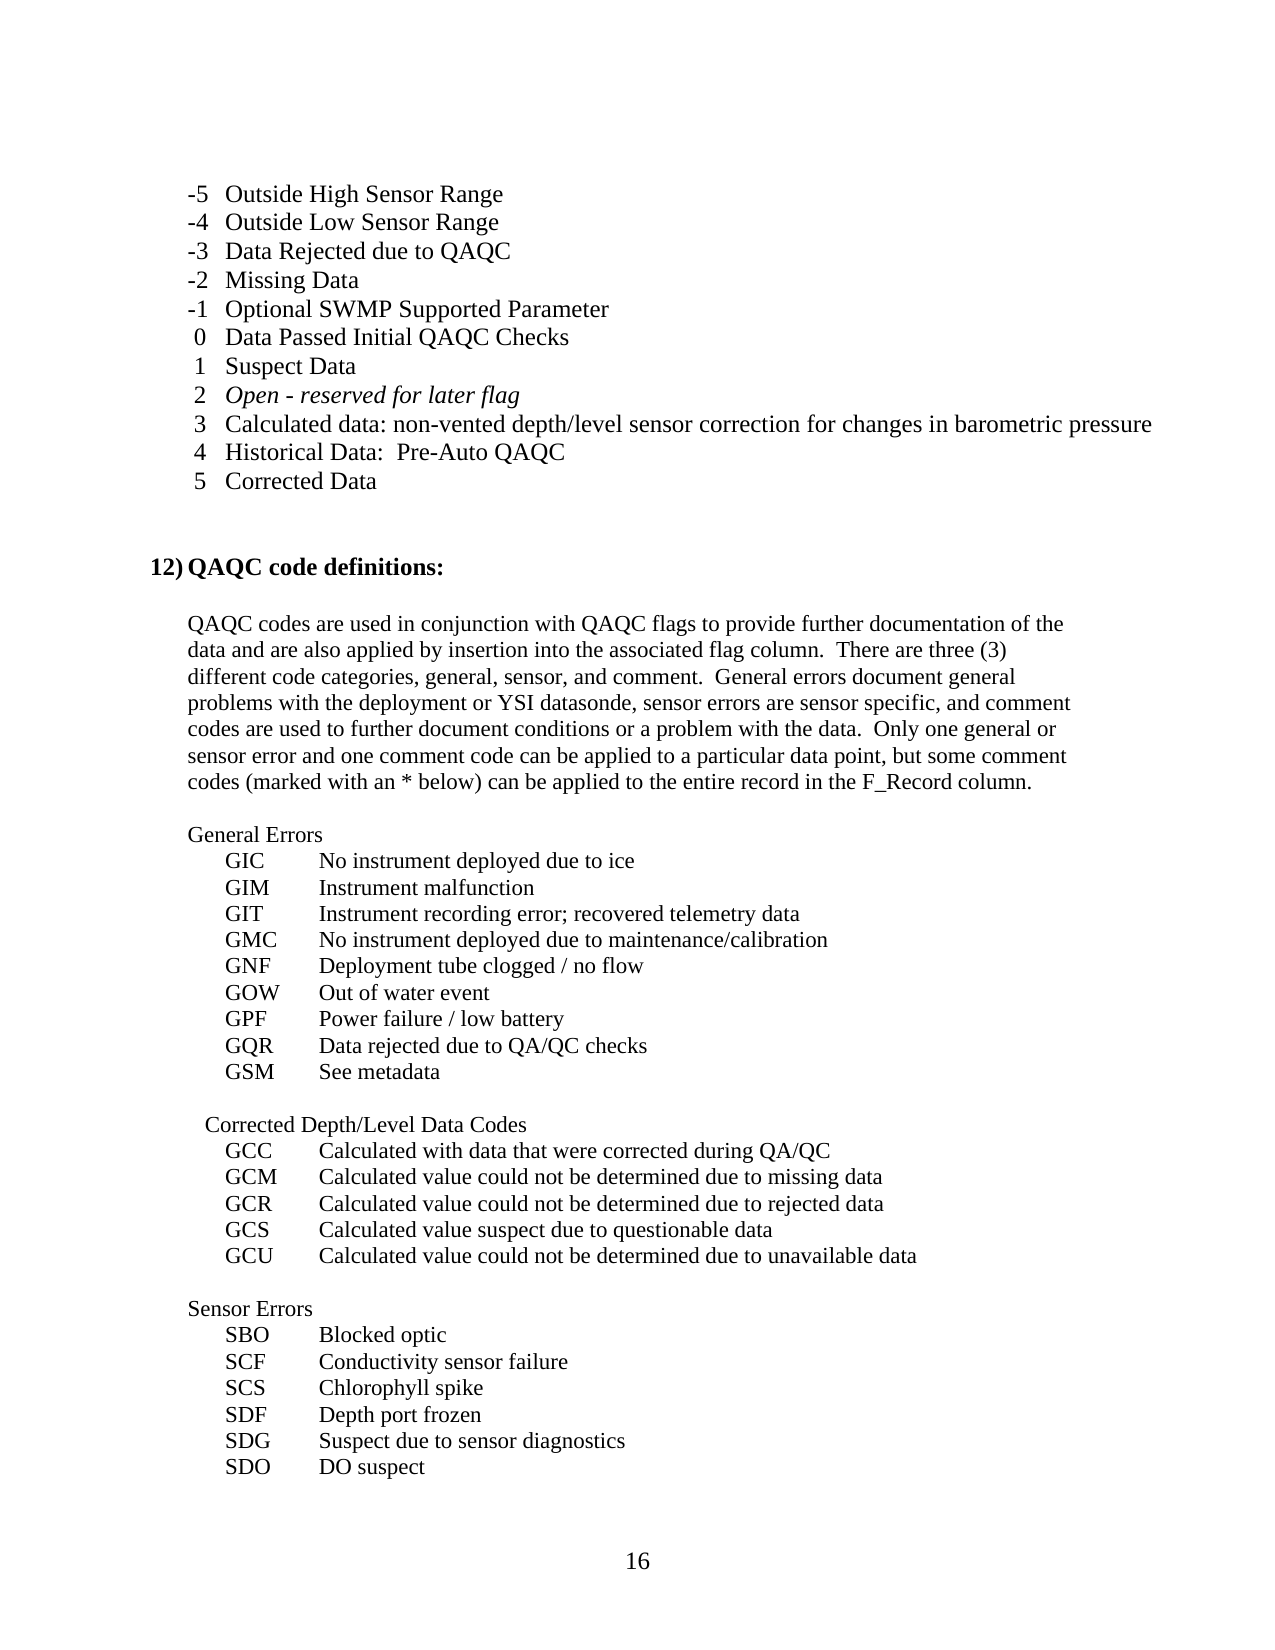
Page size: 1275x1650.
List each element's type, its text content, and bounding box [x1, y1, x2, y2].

text GMC No instrument deployed due to maintenance/calibration [187, 926, 1087, 953]
text General Errors [187, 821, 1087, 847]
text SDF Depth port frozen [187, 1401, 1087, 1427]
text 5 Corrected Data [187, 466, 1162, 495]
text GCU Calculated value could not be determined due to unavailable data [187, 1242, 1087, 1269]
text GIM Instrument malfunction [187, 873, 1087, 900]
text -1 Optional SWMP Supported Parameter [187, 294, 1162, 322]
text QAQC codes are used in conjunction with QAQC flags to provide further documentation of the data and are also applied by insertion into the associated flag column. There are three (3) different code categories, general, sensor, and comment. General errors document general problems with the deployment or YSI datasonde, sensor errors are sensor specific, and comment codes are used to further document conditions or a problem with the data. Only one general or sensor error and one comment code can be applied to a particular data point, but some comment codes (marked with an * below) can be applied to the entire record in the F_Record column. [187, 610, 1087, 794]
text SBO Blocked optic [187, 1322, 1087, 1348]
text GIT Instrument recording error; recovered telemetry data [187, 900, 1087, 926]
text -3 Data Rejected due to QAQC [187, 236, 1162, 265]
text 4 Historical Data: Pre-Auto QAQC [187, 437, 1162, 466]
text 3 Calculated data: non-vented depth/level sensor correction for changes in barometric pressure [187, 409, 1162, 437]
text GCC Calculated with data that were corrected during QA/QC [187, 1137, 1087, 1163]
text SCS Chlorophyll spike [187, 1374, 1087, 1401]
text SDO DO suspect [187, 1453, 1087, 1480]
text SCF Conductivity sensor failure [187, 1348, 1087, 1374]
text Sensor Errors [187, 1295, 1087, 1322]
list QAQC code definitions: [150, 552, 1162, 581]
text 1 Suspect Data [187, 351, 1162, 380]
text GCR Calculated value could not be determined due to rejected data [187, 1190, 1087, 1216]
text -4 Outside Low Sensor Range [187, 207, 1162, 236]
text GCM Calculated value could not be determined due to missing data [187, 1163, 1087, 1190]
text GPF Power failure / low battery [187, 1005, 1087, 1032]
text GSM See metadata [187, 1058, 1087, 1084]
text GIC No instrument deployed due to ice [187, 847, 1087, 873]
text GNF Deployment tube clogged / no flow [187, 953, 1087, 979]
text SDG Suspect due to sensor diagnostics [187, 1427, 1087, 1453]
text 0 Data Passed Initial QAQC Checks [187, 322, 1162, 351]
text GOW Out of water event [187, 979, 1087, 1005]
text -5 Outside High Sensor Range [187, 179, 1162, 207]
text 2 Open - reserved for later flag [187, 380, 1162, 409]
text GCS Calculated value suspect due to questionable data [187, 1216, 1087, 1242]
text GQR Data rejected due to QA/QC checks [187, 1032, 1087, 1058]
text Corrected Depth/Level Data Codes [187, 1111, 1087, 1137]
text -2 Missing Data [187, 265, 1162, 294]
